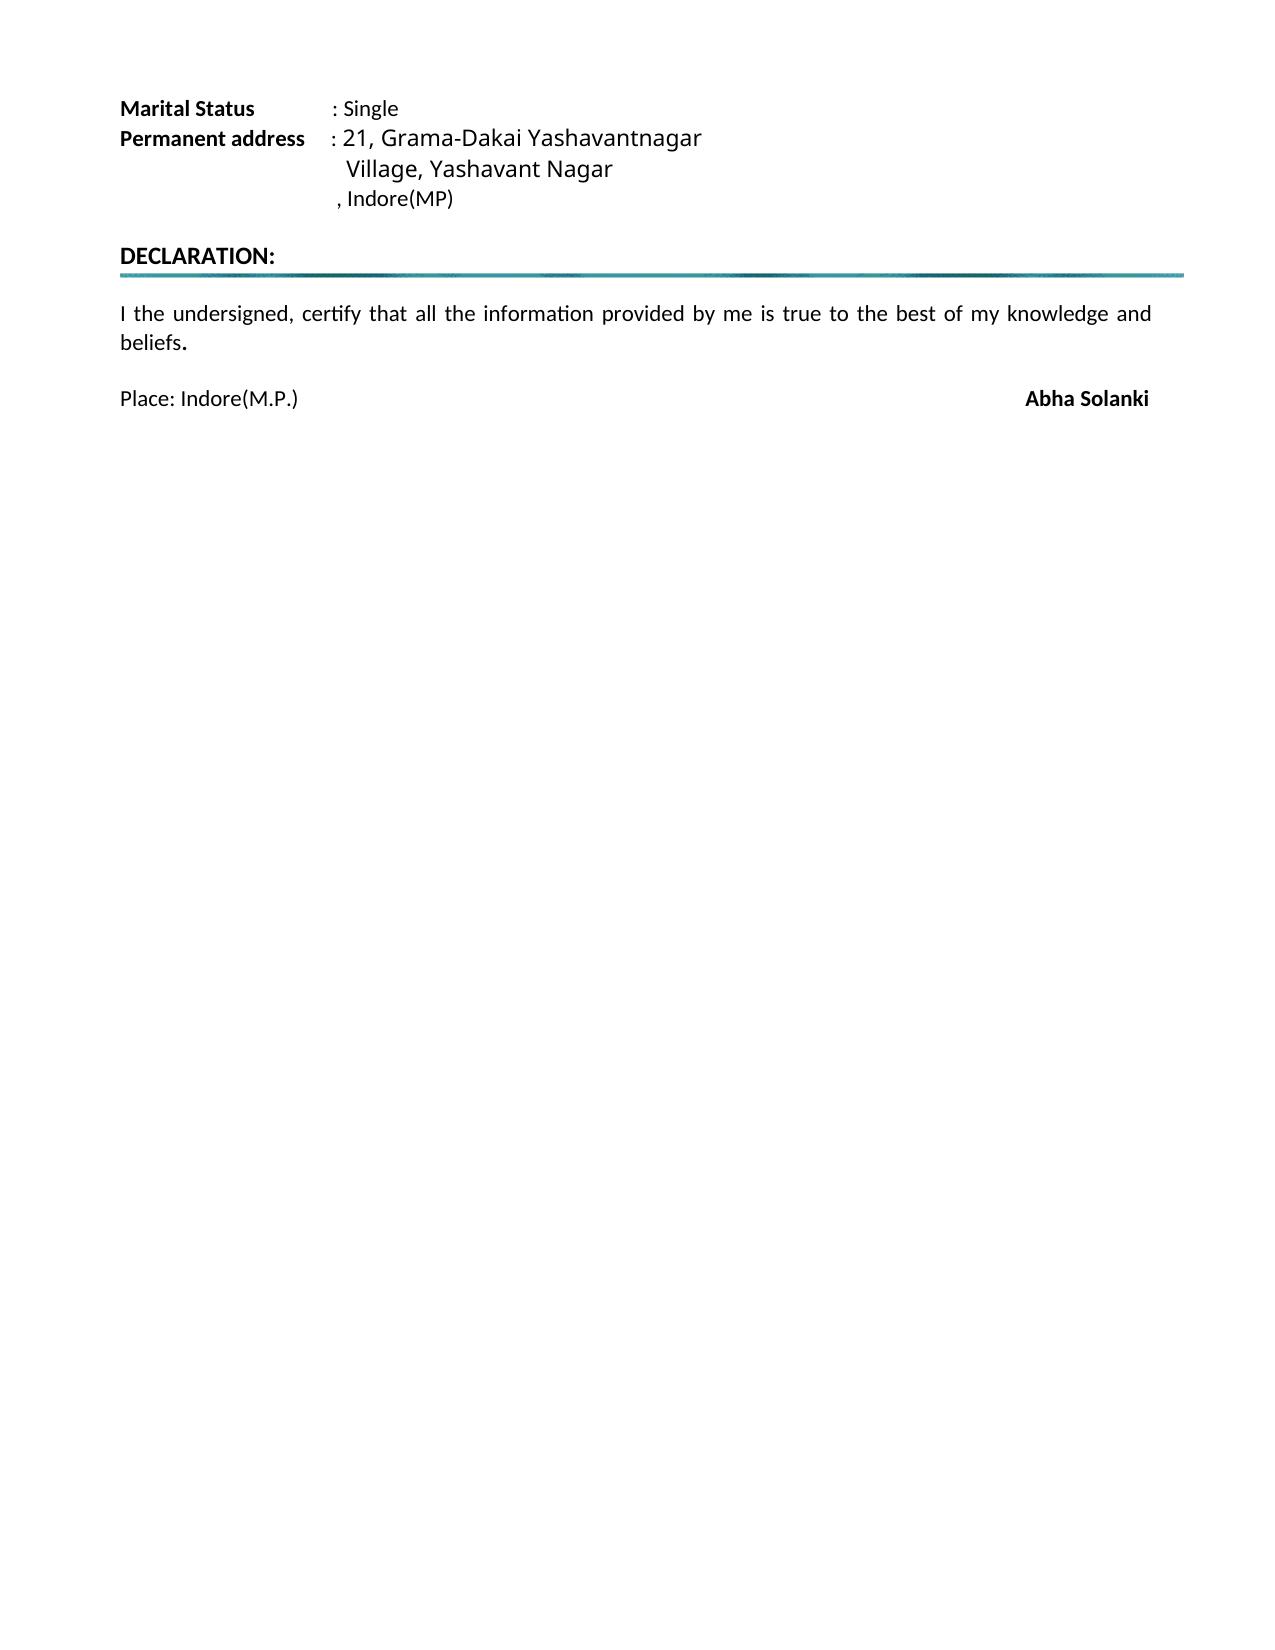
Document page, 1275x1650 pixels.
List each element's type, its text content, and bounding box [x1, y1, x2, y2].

text Place: Indore(M.P.) Abha Solanki [120, 384, 1151, 412]
text , Indore(MP) [120, 184, 1151, 212]
text I the undersigned, certify that all the information provided by me is true to the best of my knowledge and beliefs. [120, 299, 1155, 356]
text DECLARATION: [120, 240, 1155, 270]
text Village, Yashavant Nagar [120, 153, 1155, 184]
picture [120, 270, 1184, 281]
text Marital Status : Single [120, 94, 1151, 122]
text Permanent address : 21, Grama-Dakai Yashavantnagar [120, 122, 1155, 153]
